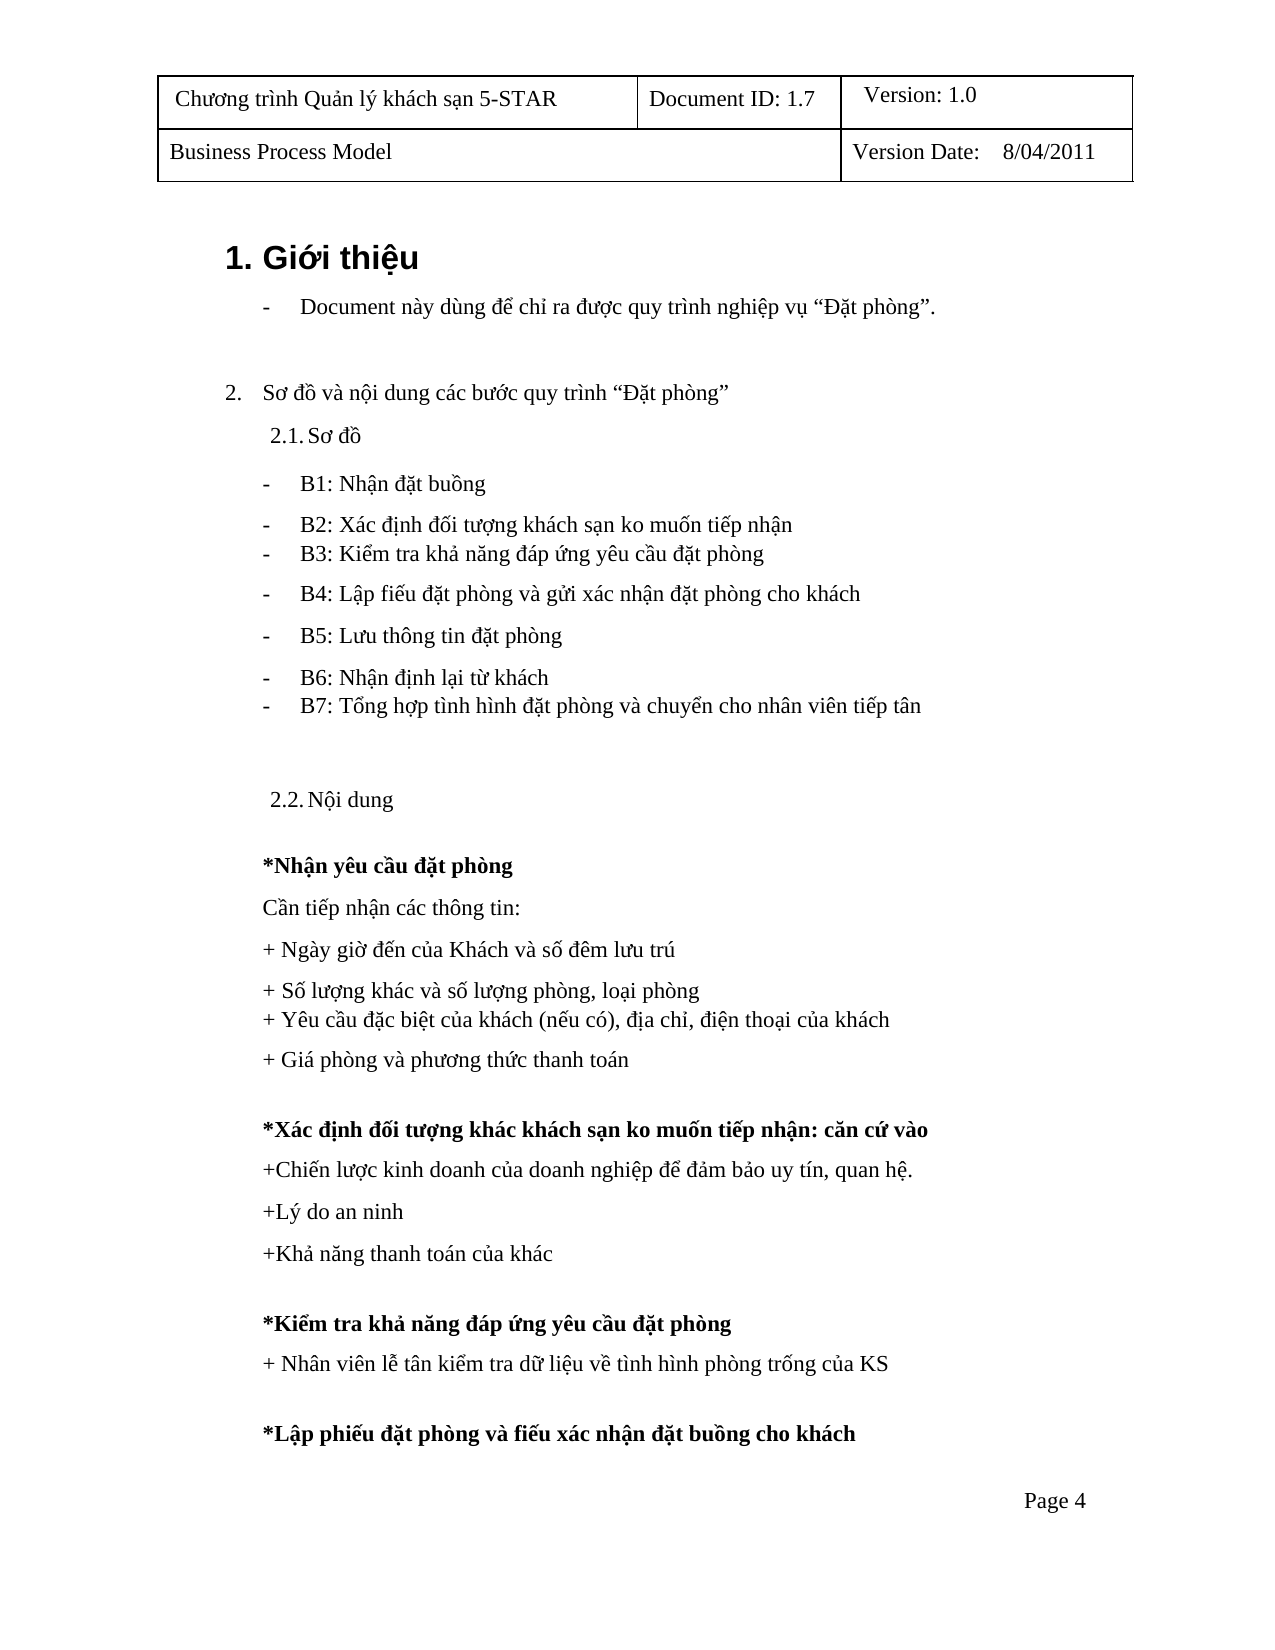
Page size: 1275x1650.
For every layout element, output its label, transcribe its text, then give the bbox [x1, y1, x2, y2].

text *Xác định đối tượng khác khách sạn ko muốn tiếp nhận: căn cứ vào [262, 1116, 1125, 1142]
list Nội dung [270, 786, 1125, 812]
text +Chiến lược kinh doanh của doanh nghiệp để đảm bảo uy tín, quan hệ. [262, 1151, 1125, 1184]
list Sơ đồ và nội dung các bước quy trình “Đặt phòng” [225, 379, 1125, 405]
list B6: Nhận định lại từ khách [262, 658, 1125, 692]
text + Nhân viên lễ tân kiểm tra dữ liệu về tình hình phòng trống của KS [262, 1345, 1125, 1378]
list Sơ đồ [270, 422, 1125, 448]
text +Khả năng thanh toán của khác [262, 1234, 1125, 1268]
text +Lý do an ninh [262, 1192, 1125, 1226]
list B7: Tổng hợp tình hình đặt phòng và chuyển cho nhân viên tiếp tân [262, 692, 1125, 718]
list B4: Lập fiếu đặt phòng và gửi xác nhận đặt phòng cho khách [262, 574, 1125, 608]
list B1: Nhận đặt buồng [262, 465, 1125, 498]
text *Lập phiếu đặt phòng và fiếu xác nhận đặt buồng cho khách [262, 1420, 1125, 1446]
list B2: Xác định đối tượng khách sạn ko muốn tiếp nhận [262, 506, 1125, 540]
text + Số lượng khác và số lượng phòng, loại phòng [262, 972, 1125, 1006]
text *Kiểm tra khả năng đáp ứng yêu cầu đặt phòng [262, 1310, 1125, 1336]
text + Yêu cầu đặc biệt của khách (nếu có), địa chỉ, điện thoại của khách [262, 1006, 1125, 1032]
text Cần tiếp nhận các thông tin: [262, 889, 1125, 922]
text *Nhận yêu cầu đặt phòng [262, 847, 1125, 880]
list Document này dùng để chỉ ra được quy trình nghiệp vụ “Đặt phòng”. [262, 293, 1125, 319]
subtitle Giới thiệu [225, 238, 1125, 276]
list B5: Lưu thông tin đặt phòng [262, 616, 1125, 650]
text + Ngày giờ đến của Khách và số đêm lưu trú [187, 930, 1125, 964]
text + Giá phòng và phương thức thanh toán [187, 1040, 1125, 1074]
list B3: Kiểm tra khả năng đáp ứng yêu cầu đặt phòng [262, 540, 1125, 566]
